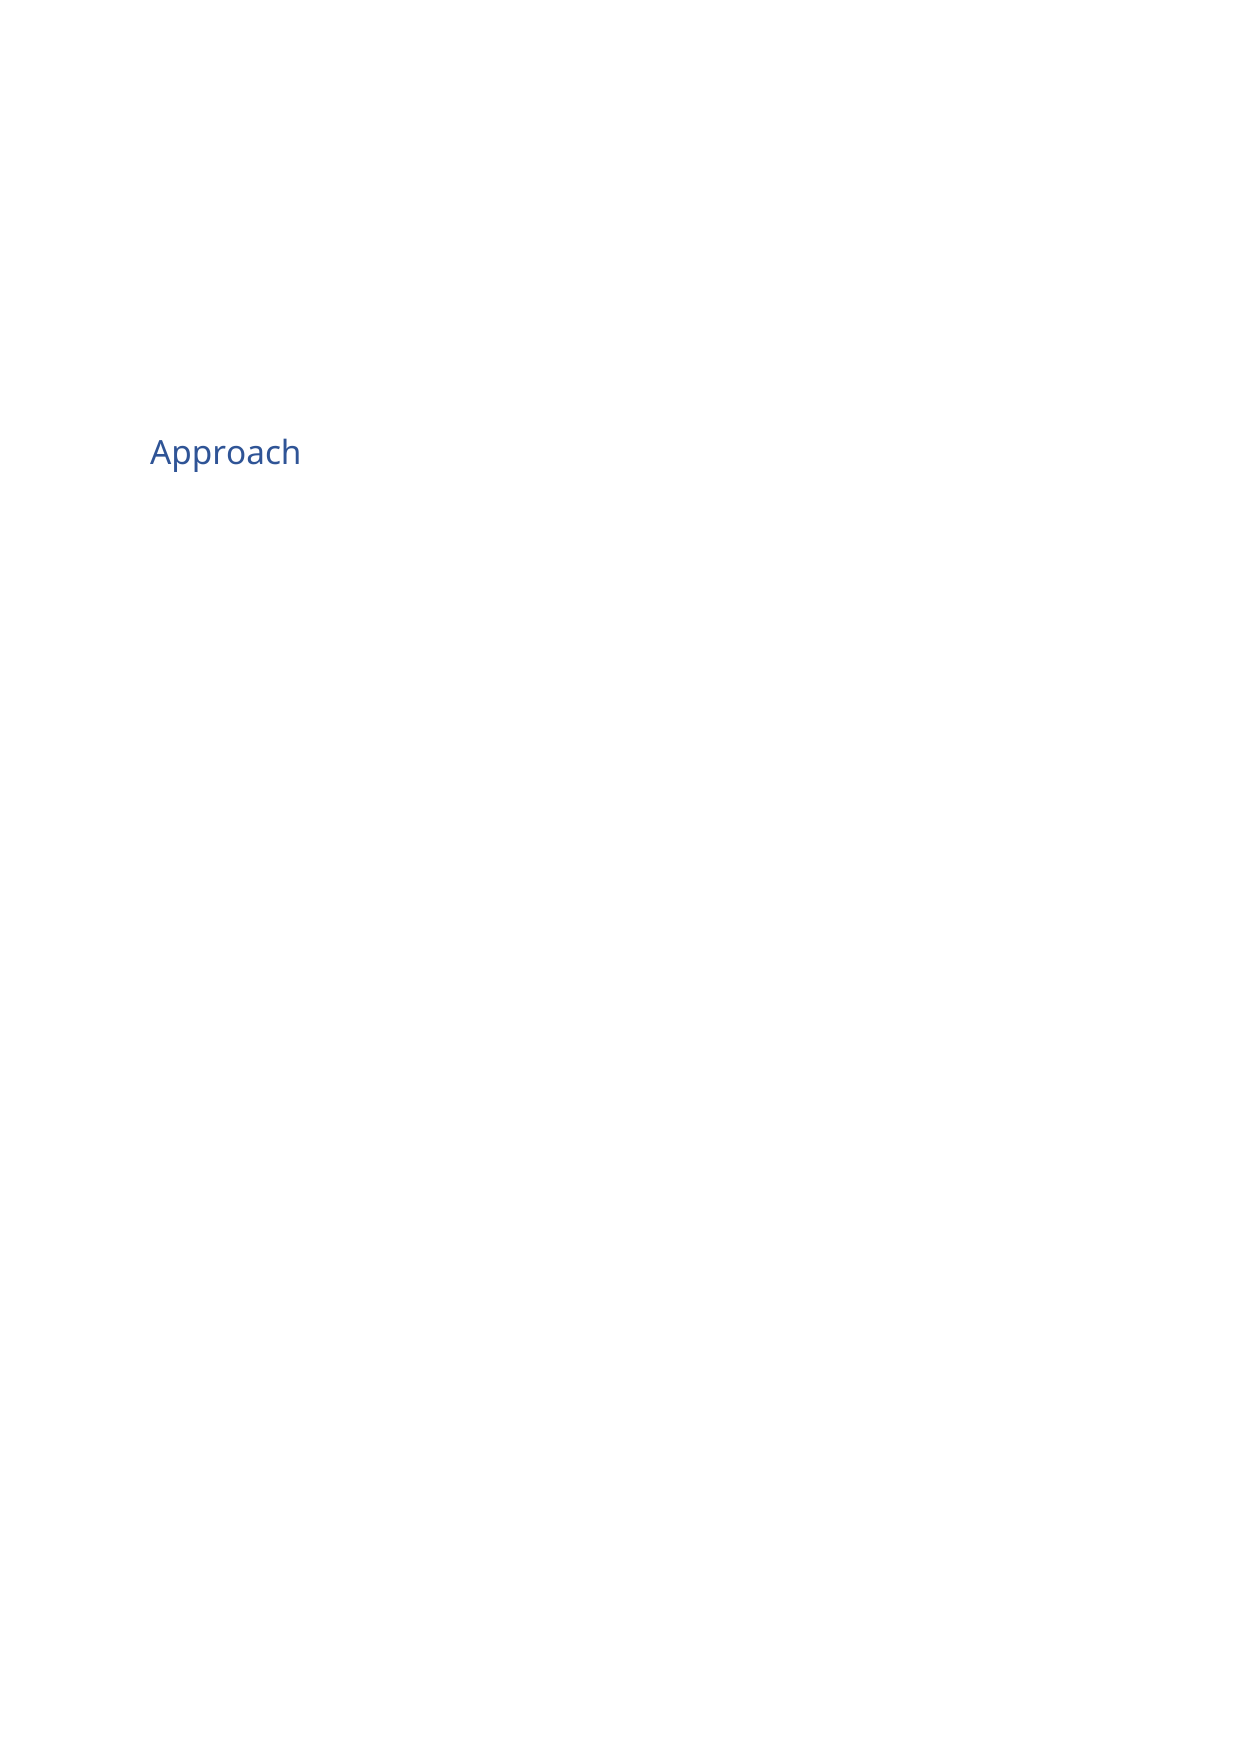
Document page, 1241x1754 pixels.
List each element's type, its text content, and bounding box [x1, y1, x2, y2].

subtitle Approach [150, 429, 1090, 474]
